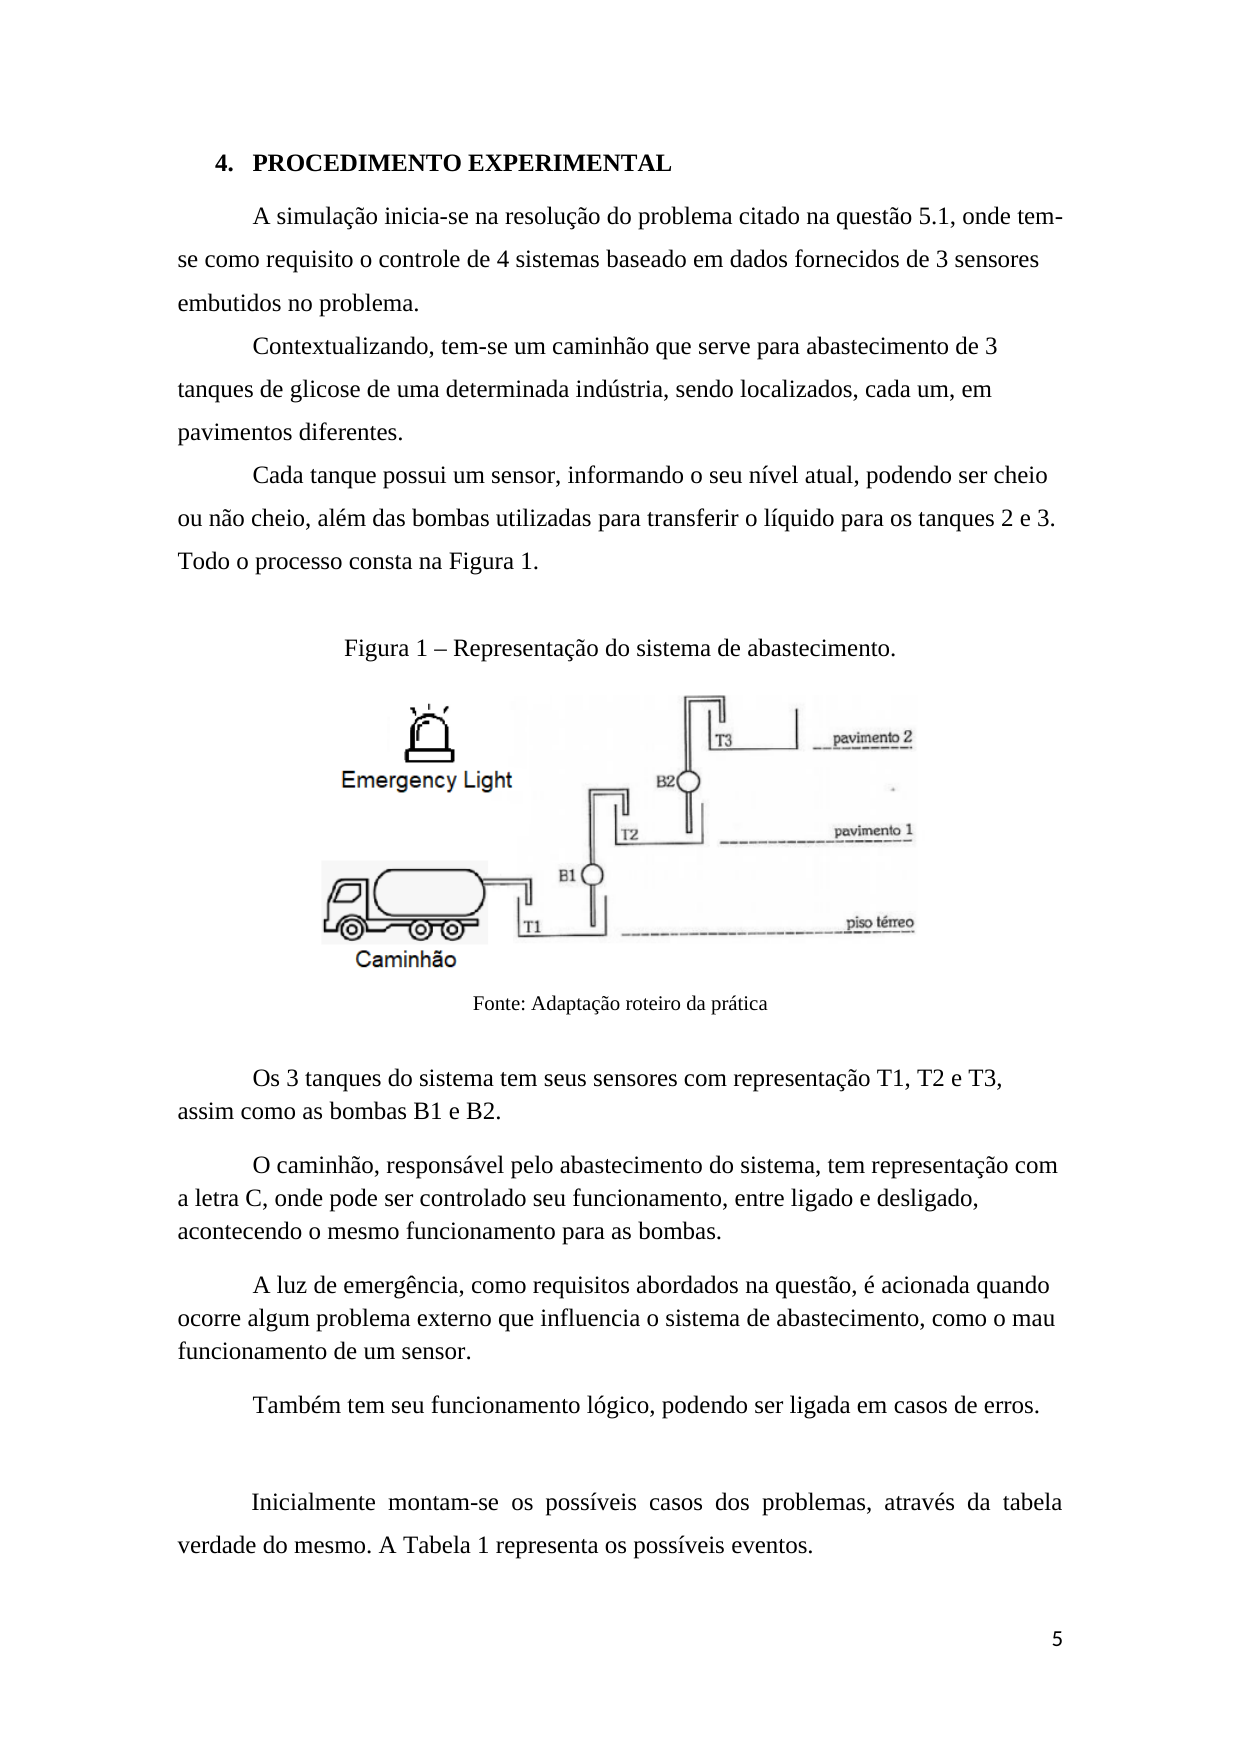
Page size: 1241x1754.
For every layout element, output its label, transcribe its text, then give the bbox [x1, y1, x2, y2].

text Cada tanque possui um sensor, informando o seu nível atual, podendo ser cheio ou não cheio, além das bombas utilizadas para transferir o líquido para os tanques 2 e 3. Todo o processo consta na Figura 1. [177, 460, 1063, 575]
text A luz de emergência, como requisitos abordados na questão, é acionada quando ocorre algum problema externo que influencia o sistema de abastecimento, como o mau funcionamento de um sensor. [177, 1270, 1063, 1364]
text A simulação inicia-se na resolução do problema citado na questão 5.1, onde tem-se como requisito o controle de 4 sistemas baseado em dados fornecidos de 3 sensores embutidos no problema. [177, 201, 1063, 316]
table_cell Fonte: Adaptação roteiro da prática [177, 991, 1063, 1063]
picture [312, 674, 929, 978]
table_cell [177, 675, 1063, 991]
list PROCEDIMENTO EXPERIMENTAL [215, 148, 1063, 176]
text O caminhão, responsável pelo abastecimento do sistema, tem representação com a letra C, onde pode ser controlado seu funcionamento, entre ligado e desligado, acontecendo o mesmo funcionamento para as bombas. [177, 1150, 1063, 1245]
table_header Figura 1 – Representação do sistema de abastecimento. [177, 633, 1063, 674]
text Também tem seu funcionamento lógico, podendo ser ligada em casos de erros. [177, 1390, 1063, 1418]
text Os 3 tanques do sistema tem seus sensores com representação T1, T2 e T3, assim como as bombas B1 e B2. [177, 1063, 1063, 1125]
text Inicialmente montam-se os possíveis casos dos problemas, através da tabela verdade do mesmo. A Tabela 1 representa os possíveis eventos. [177, 1487, 1063, 1558]
text Contextualizando, tem-se um caminhão que serve para abastecimento de 3 tanques de glicose de uma determinada indústria, sendo localizados, cada um, em pavimentos diferentes. [177, 331, 1063, 446]
